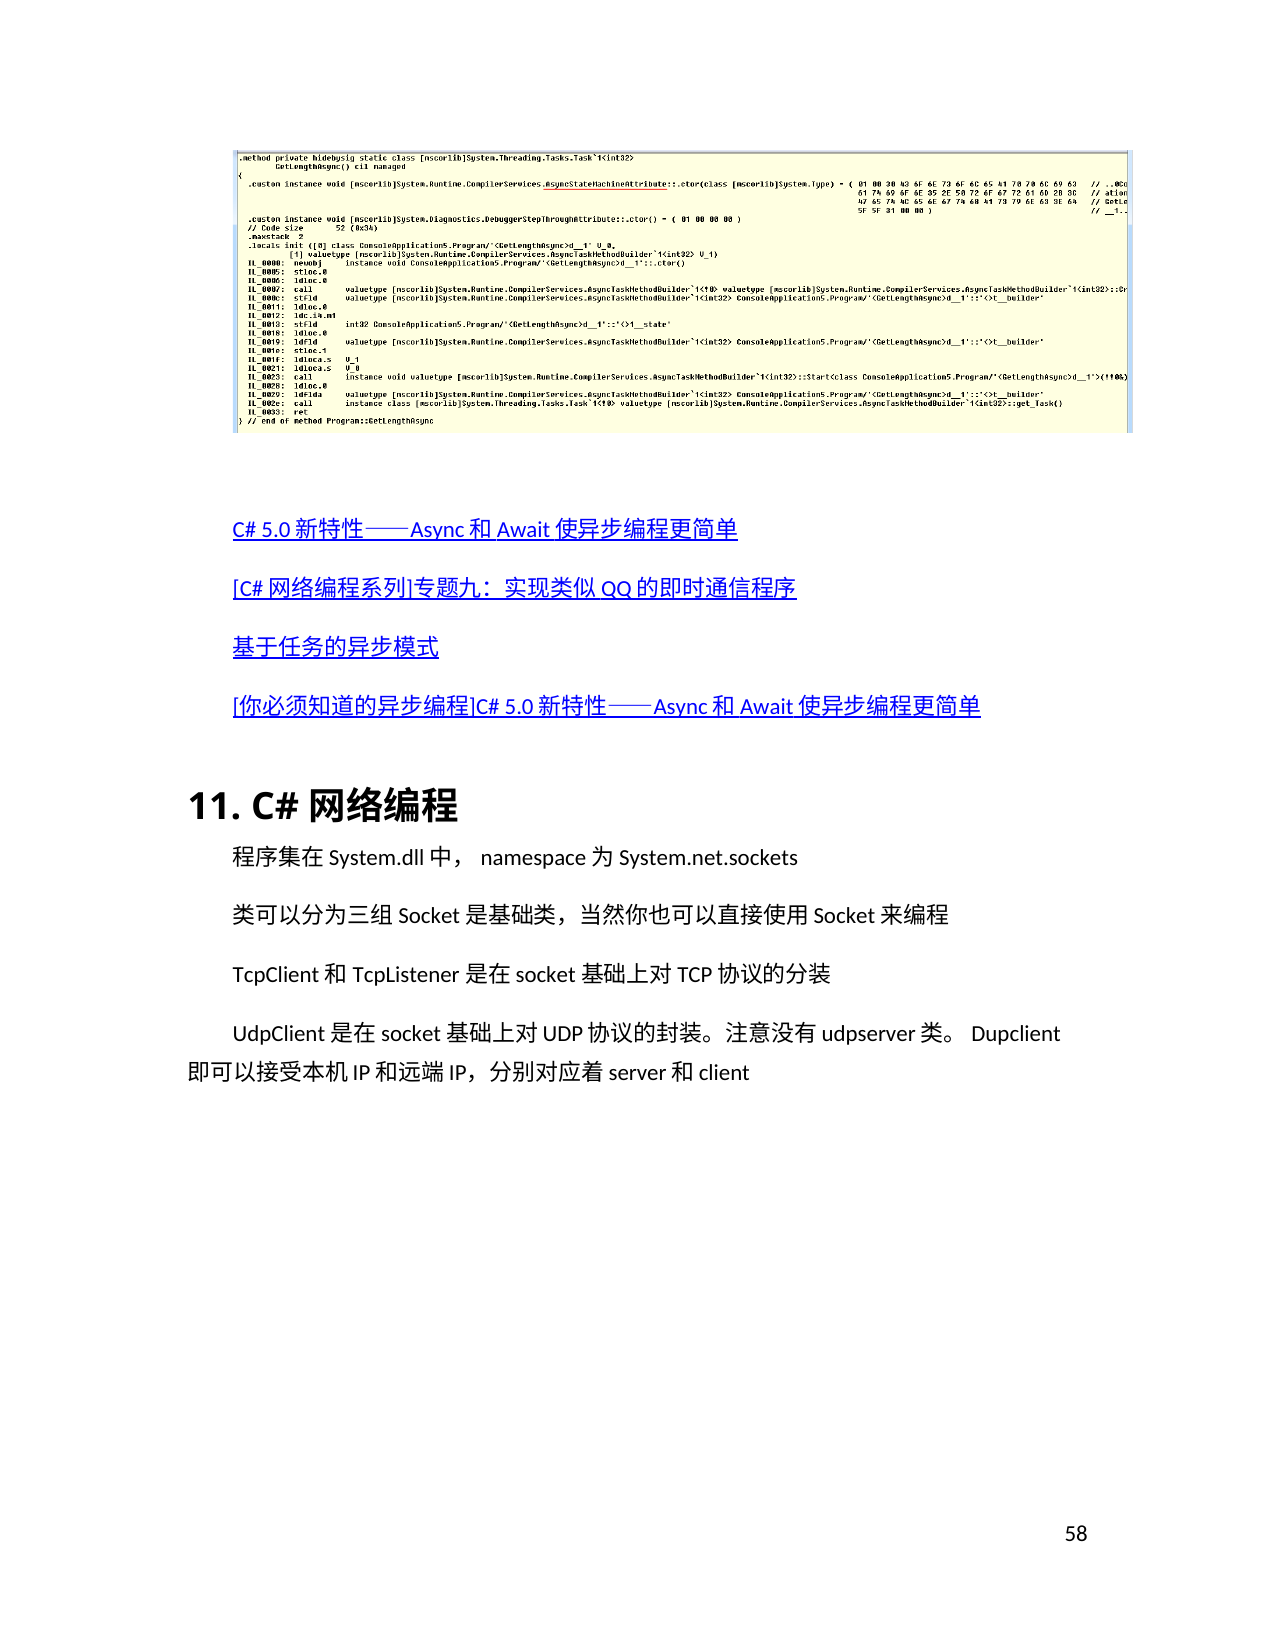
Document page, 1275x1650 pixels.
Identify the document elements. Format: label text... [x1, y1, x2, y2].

picture [232, 150, 1133, 433]
text 类可以分为三组 Socket 是基础类，当然你也可以直接使用Socket 来编程 [187, 897, 1087, 931]
text TcpClient 和 TcpListener 是在socket 基础上对TCP协议的分装 [187, 956, 1087, 989]
text [你必须知道的异步编程]C# 5.0 新特性——Async和Await使异步编程更简单 [187, 688, 1087, 721]
text 程序集在System.dll 中， namespace 为System.net.sockets [187, 838, 1087, 872]
subtitle C# 网络编程 [187, 776, 1087, 830]
text 基于任务的异步模式 [187, 629, 1087, 662]
text C# 5.0 新特性——Async和Await使异步编程更简单 [187, 511, 1087, 544]
text [C# 网络编程系列]专题九：实现类似QQ的即时通信程序 [187, 570, 1087, 603]
text UdpClient 是在socket 基础上对UDP协议的封装。注意没有udpserver类。 Dupclient 即可以接受本机IP 和远端IP，分别对应着server和client [187, 1015, 1087, 1087]
